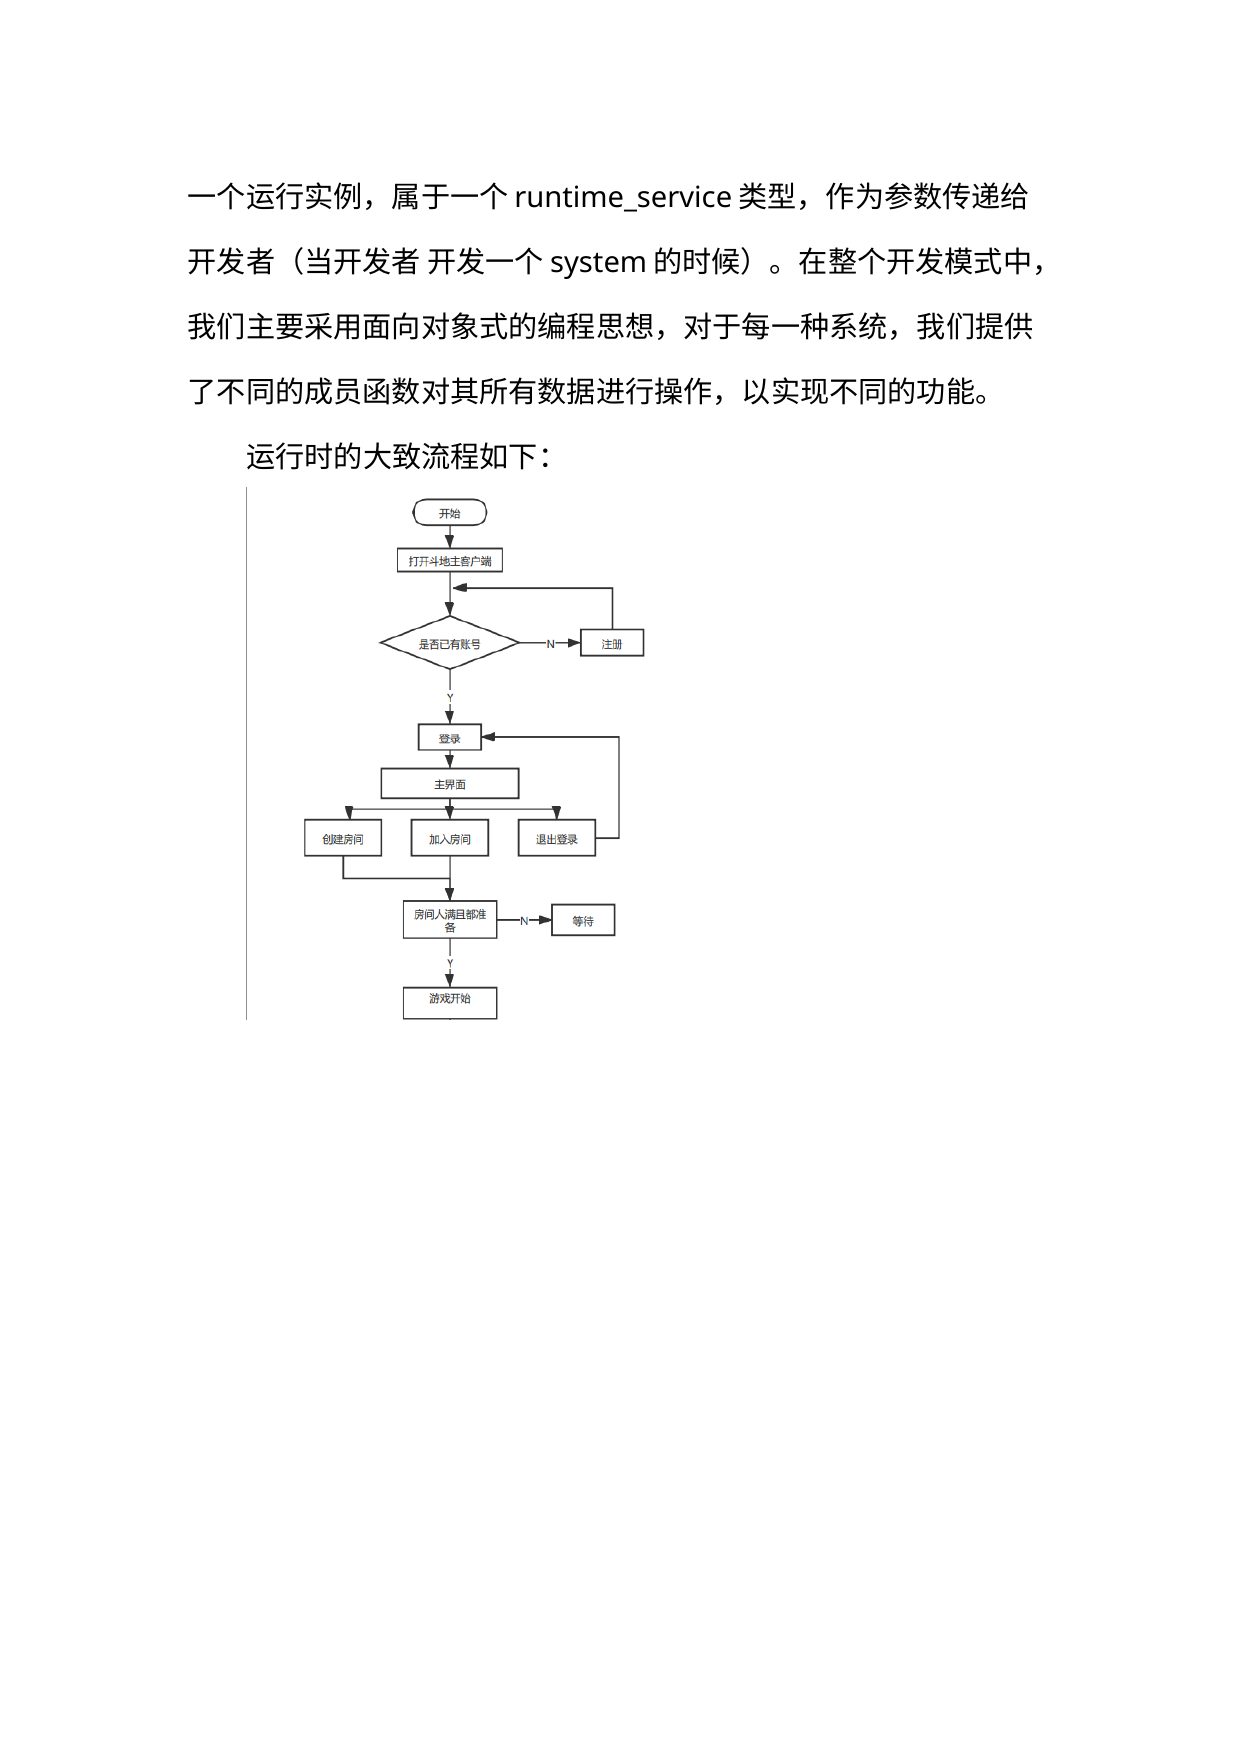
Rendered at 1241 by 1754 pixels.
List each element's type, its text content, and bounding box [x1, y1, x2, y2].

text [187, 162, 1053, 422]
text 运行时的大致流程如下： [187, 422, 1053, 487]
picture [246, 487, 964, 1020]
